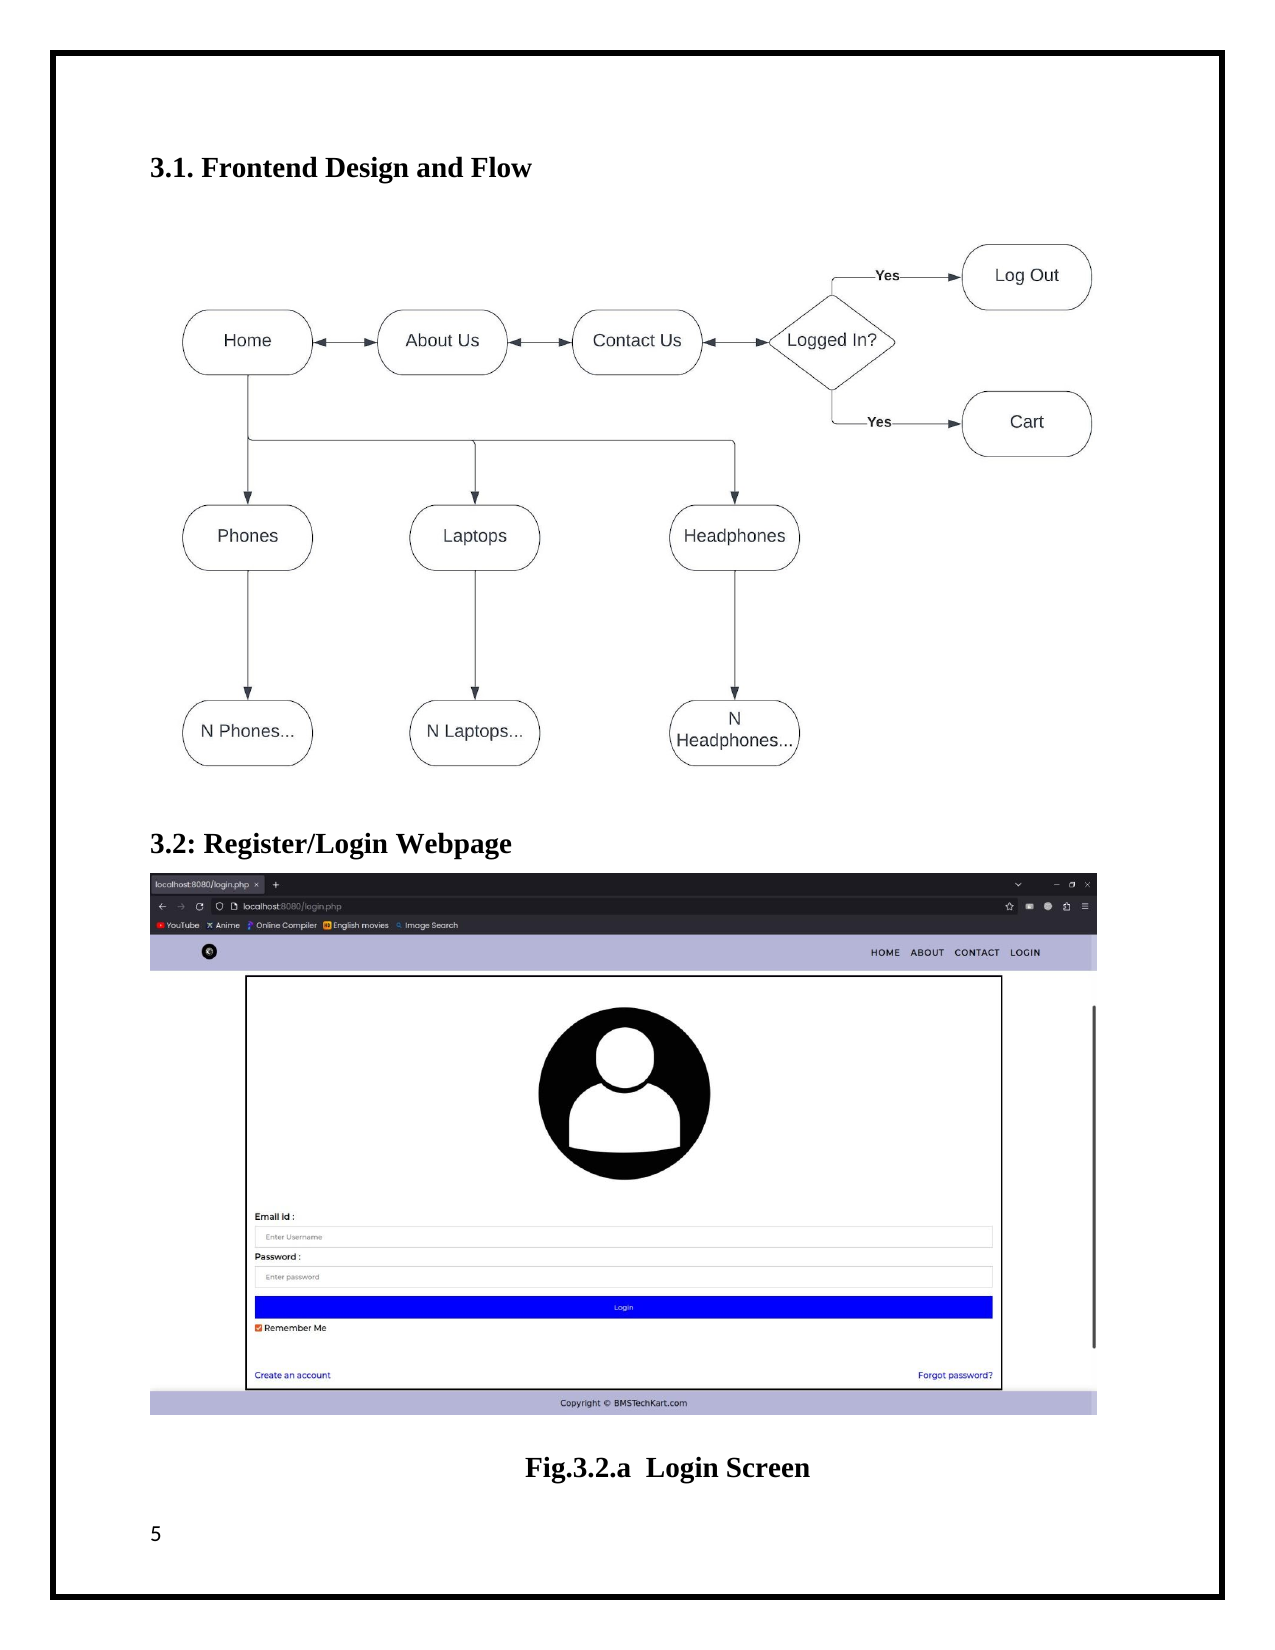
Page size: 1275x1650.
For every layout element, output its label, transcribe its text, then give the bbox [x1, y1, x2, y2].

picture [150, 873, 1097, 1415]
picture [150, 212, 1124, 798]
text Fig.3.2.a Login Screen [450, 1450, 1125, 1483]
text 3.1. Frontend Design and Flow [150, 150, 1125, 183]
